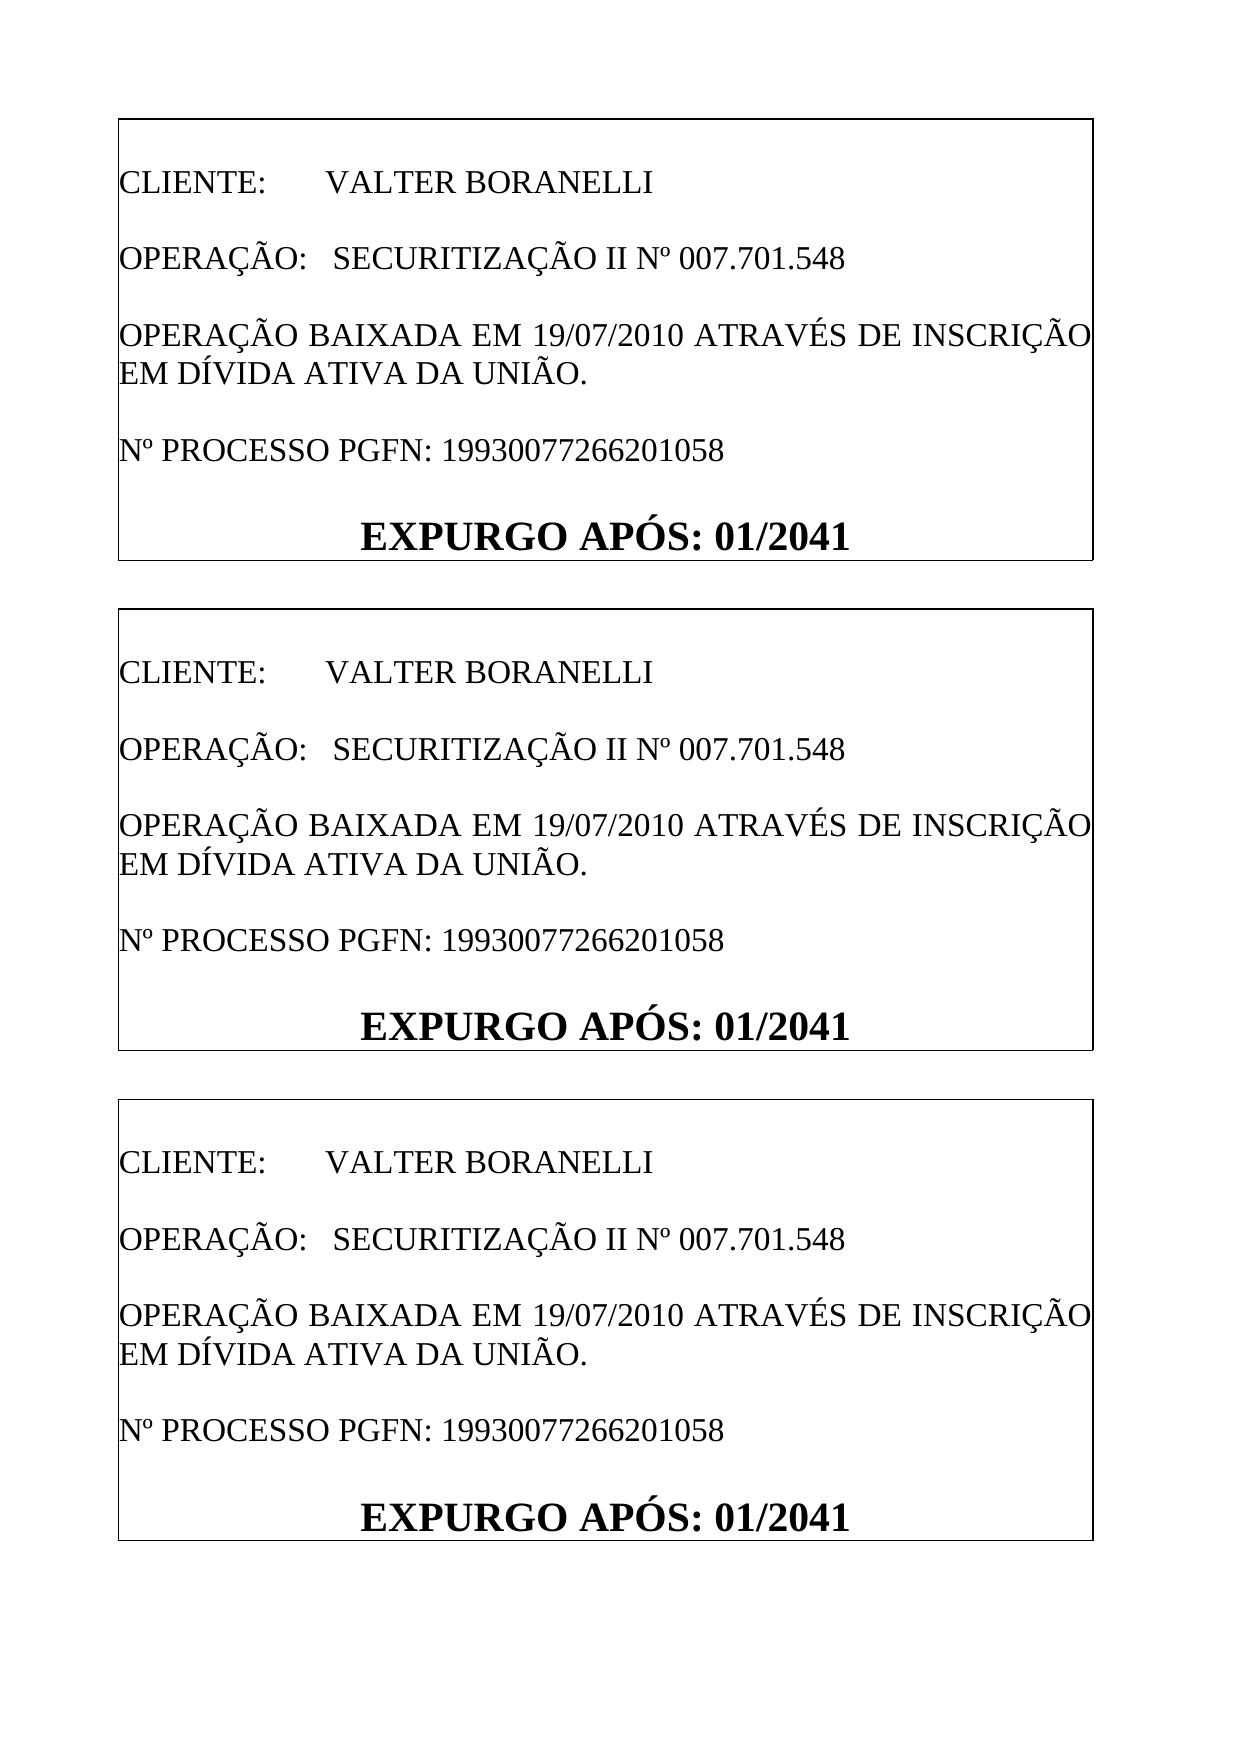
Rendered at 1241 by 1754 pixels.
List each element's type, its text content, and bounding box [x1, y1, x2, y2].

table_header CLIENTE: VALTER BORANELLI OPERAÇÃO: SECURITIZAÇÃO II Nº 007.701.548 OPERAÇÃO BAIXADA EM 19/07/2010 ATRAVÉS DE INSCRIÇÃO EM DÍVIDA ATIVA DA UNIÃO. Nº PROCESSO PGFN: 19930077266201058 EXPURGO APÓS: 01/2041 [119, 1100, 1092, 1540]
table_header CLIENTE: VALTER BORANELLI OPERAÇÃO: SECURITIZAÇÃO II Nº 007.701.548 OPERAÇÃO BAIXADA EM 19/07/2010 ATRAVÉS DE INSCRIÇÃO EM DÍVIDA ATIVA DA UNIÃO. Nº PROCESSO PGFN: 19930077266201058 EXPURGO APÓS: 01/2041 [119, 610, 1092, 1050]
table_header CLIENTE: VALTER BORANELLI OPERAÇÃO: SECURITIZAÇÃO II Nº 007.701.548 OPERAÇÃO BAIXADA EM 19/07/2010 ATRAVÉS DE INSCRIÇÃO EM DÍVIDA ATIVA DA UNIÃO. Nº PROCESSO PGFN: 19930077266201058 EXPURGO APÓS: 01/2041 [119, 120, 1092, 559]
